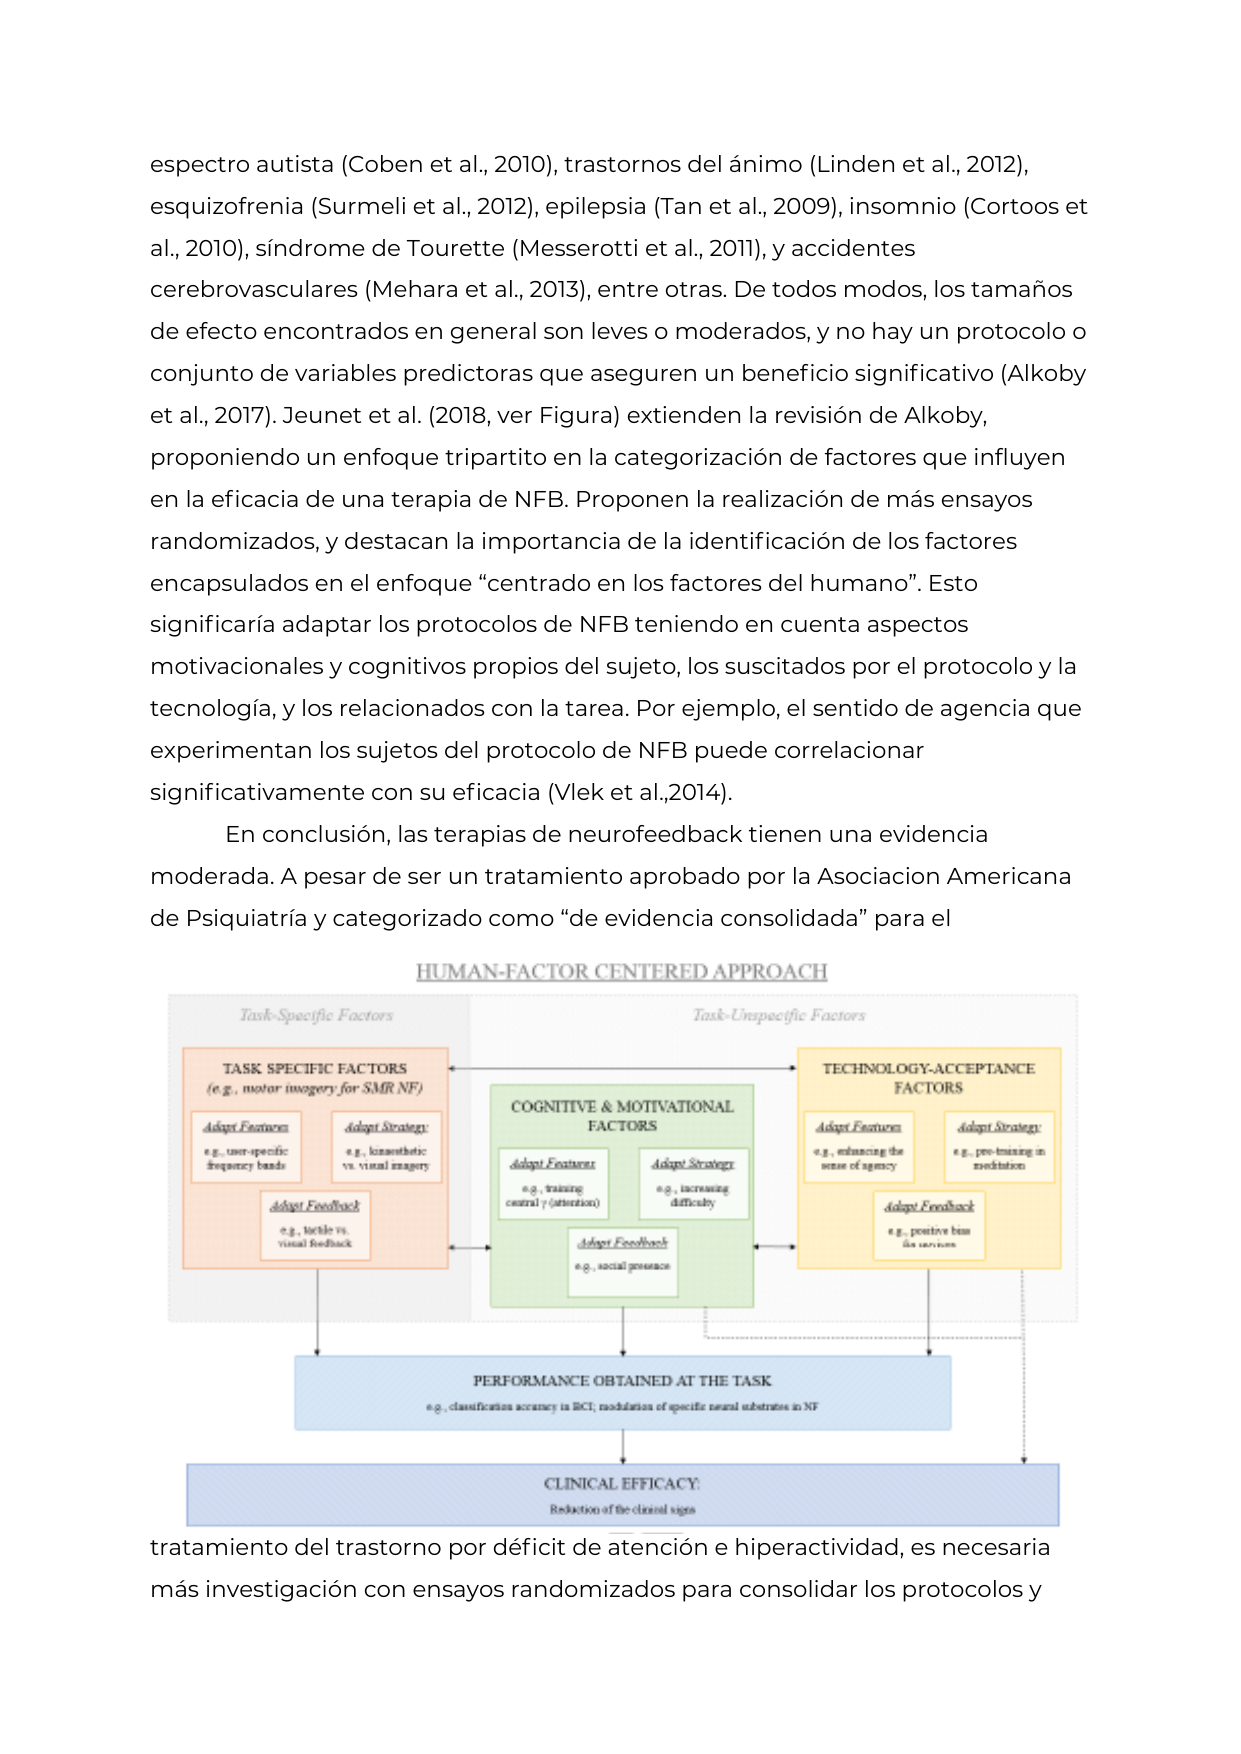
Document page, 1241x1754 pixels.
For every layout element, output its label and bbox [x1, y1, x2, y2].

text [150, 150, 1090, 806]
text [150, 820, 1090, 1603]
picture [134, 951, 1082, 1534]
